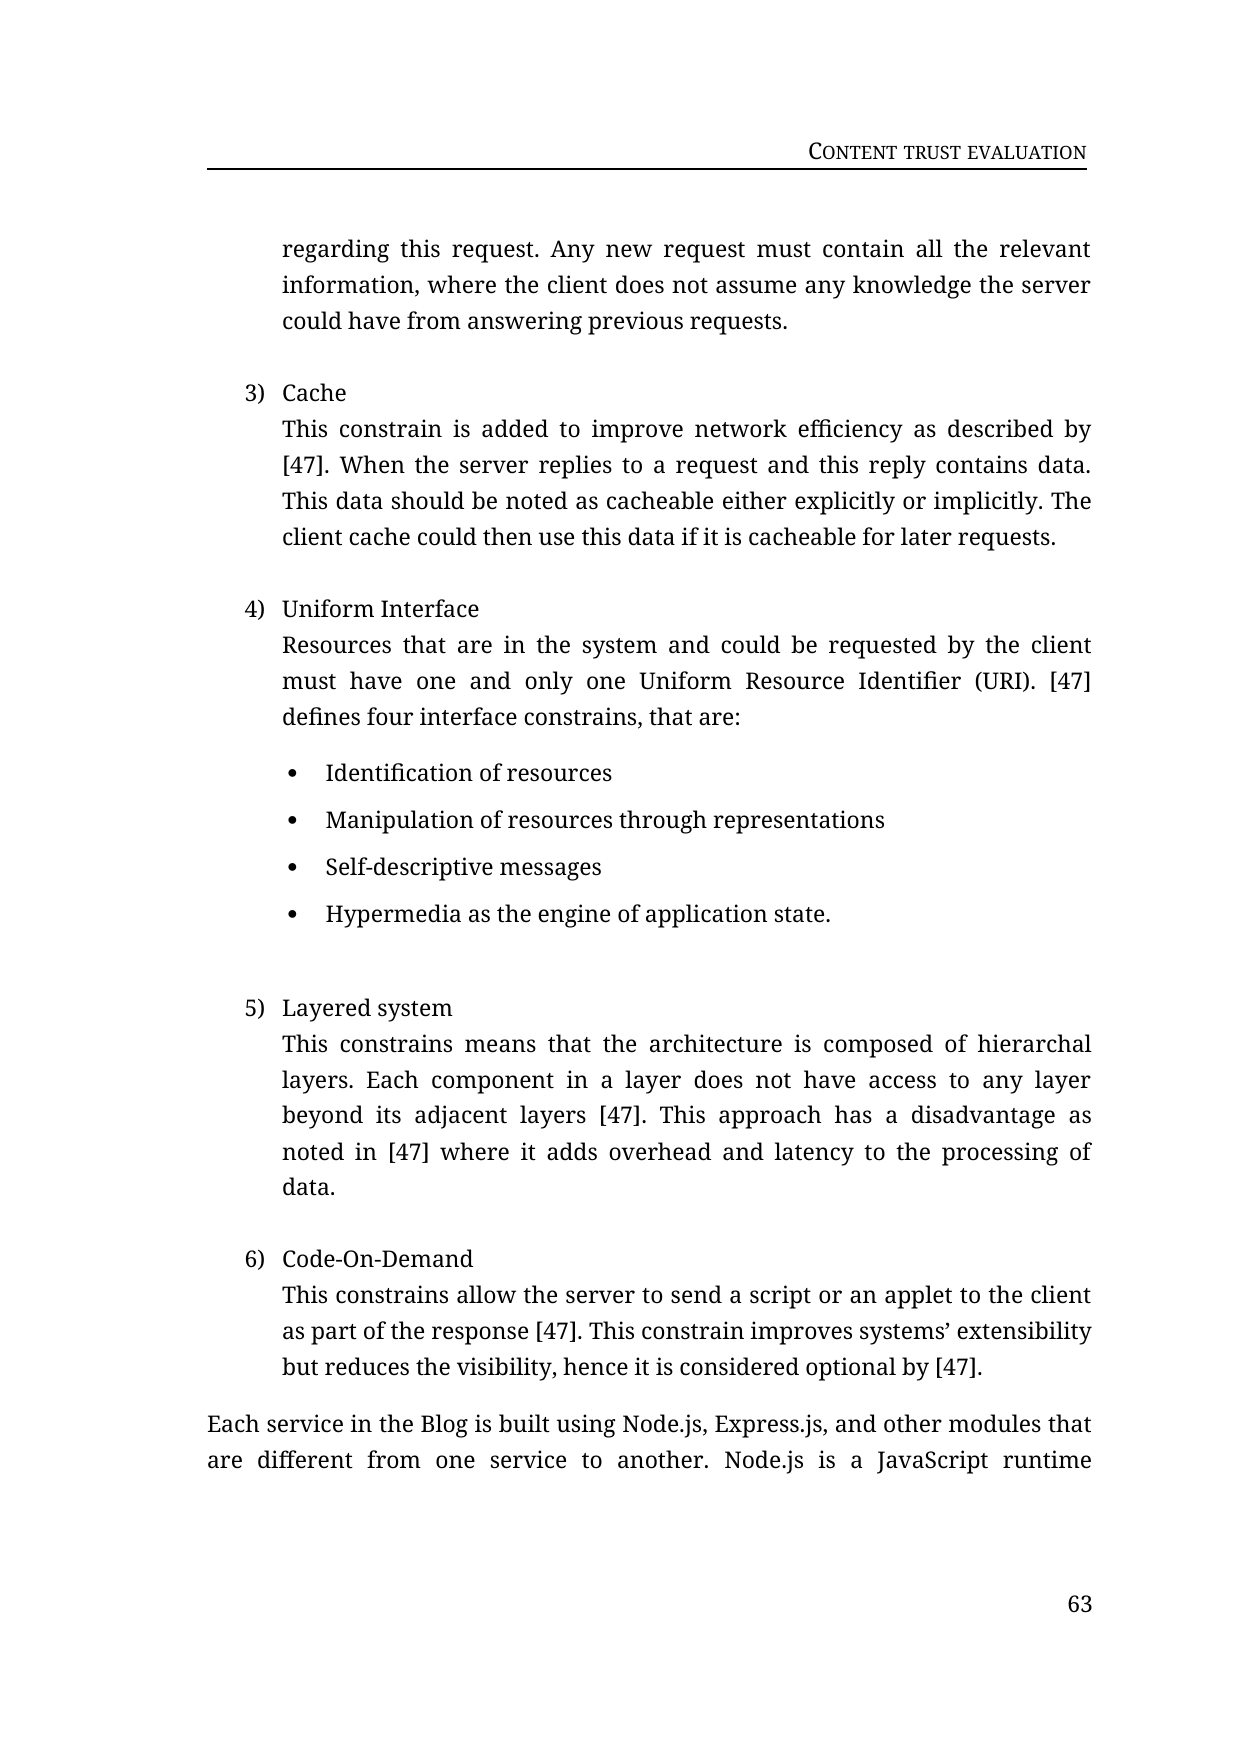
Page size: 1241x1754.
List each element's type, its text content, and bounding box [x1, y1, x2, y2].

list Layered system [244, 992, 1092, 1023]
list Hypermedia as the engine of application state. [288, 898, 1092, 929]
list This constrain is added to improve network efficiency as described by [47]. When the server replies to a request and this reply contains data. This data should be noted as cacheable either explicitly or implicitly. The client cache could then use this data if it is cacheable for later requests. [282, 413, 1092, 552]
list Manipulation of resources through representations [288, 804, 1092, 835]
list This constrains allow the server to send a script or an applet to the client as part of the response [47]. This constrain improves systems’ extensibility but reduces the visibility, hence it is considered optional by [47]. [282, 1279, 1092, 1382]
list Resources that are in the system and could be requested by the client must have one and only one Uniform Resource Identifier (URI). [47] defines four interface constrains, that are: [282, 629, 1092, 732]
list This constrains means that the architecture is composed of hierarchal layers. Each component in a layer does not have access to any layer beyond its adjacent layers [47]. This approach has a disadvantage as noted in [47] where it adds overhead and latency to the processing of data. [282, 1028, 1092, 1203]
list Uniform Interface [244, 593, 1092, 624]
list Self-descriptive messages [288, 851, 1092, 882]
list Code-On-Demand [244, 1243, 1092, 1274]
list Identification of resources [288, 757, 1092, 788]
list Cache [244, 377, 1092, 408]
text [207, 1408, 1092, 1475]
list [282, 233, 1092, 336]
